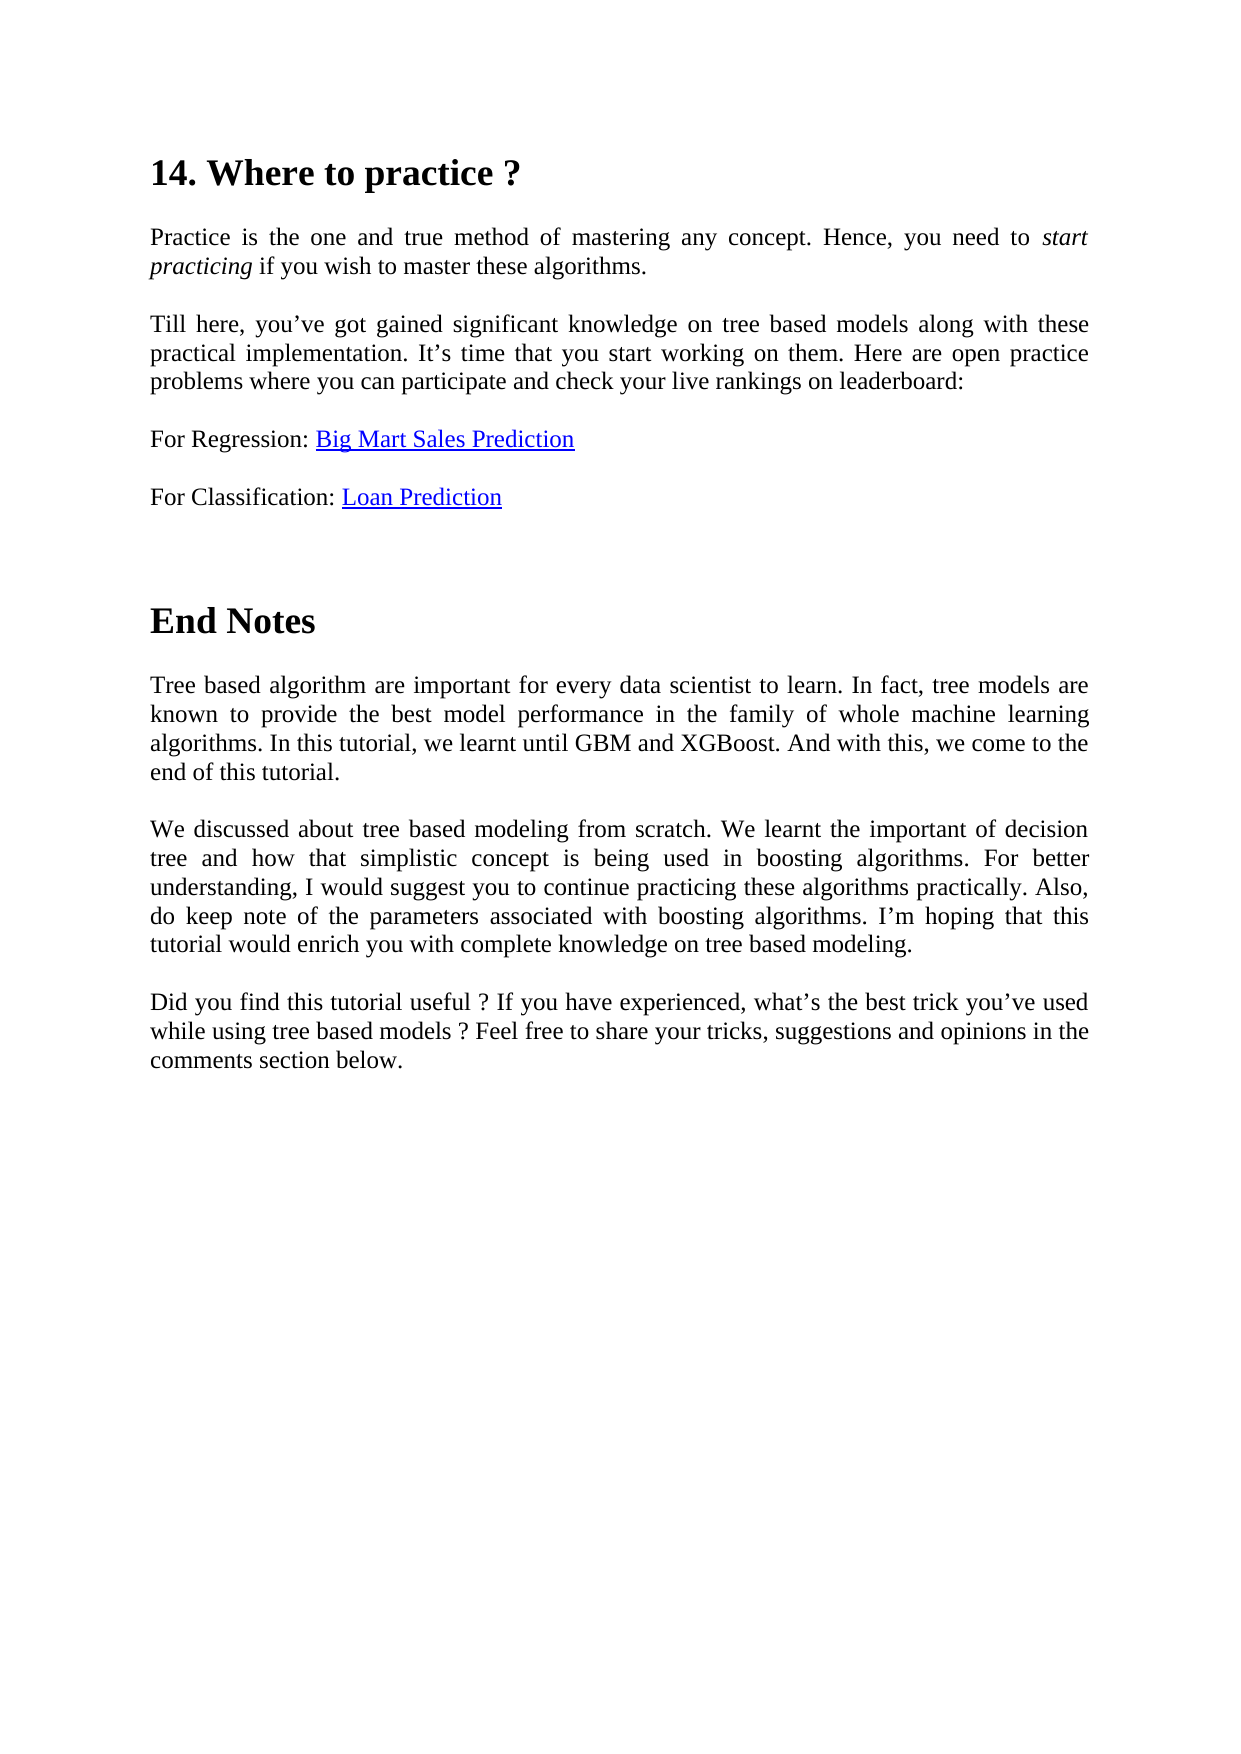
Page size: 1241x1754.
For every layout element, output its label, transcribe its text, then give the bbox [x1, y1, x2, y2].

text For Classification: Loan Prediction [150, 482, 1090, 511]
text We discussed about tree based modeling from scratch. We learnt the important of decision tree and how that simplistic concept is being used in boosting algorithms. For better understanding, I would suggest you to continue practicing these algorithms practically. Also, do keep note of the parameters associated with boosting algorithms. I’m hoping that this tutorial would enrich you with complete knowledge on tree based modeling. [150, 814, 1090, 958]
text Till here, you’ve got gained significant knowledge on tree based models along with these practical implementation. It’s time that you start working on them. Here are open practice problems where you can participate and check your live rankings on leaderboard: [150, 309, 1090, 395]
text Tree based algorithm are important for every data scientist to learn. In fact, tree models are known to provide the best model performance in the family of whole machine learning algorithms. In this tutorial, we learnt until GBM and XGBoost. And with this, we come to the end of this tutorial. [150, 670, 1090, 785]
text 14. Where to practice ? [150, 150, 1090, 193]
text End Notes [150, 598, 1090, 641]
text Practice is the one and true method of mastering any concept. Hence, you need to start practicing if you wish to master these algorithms. [150, 222, 1090, 280]
text Did you find this tutorial useful ? If you have experienced, what’s the best trick you’ve used while using tree based models ? Feel free to share your tricks, suggestions and opinions in the comments section below. [150, 987, 1090, 1074]
text For Regression: Big Mart Sales Prediction [150, 424, 1090, 453]
